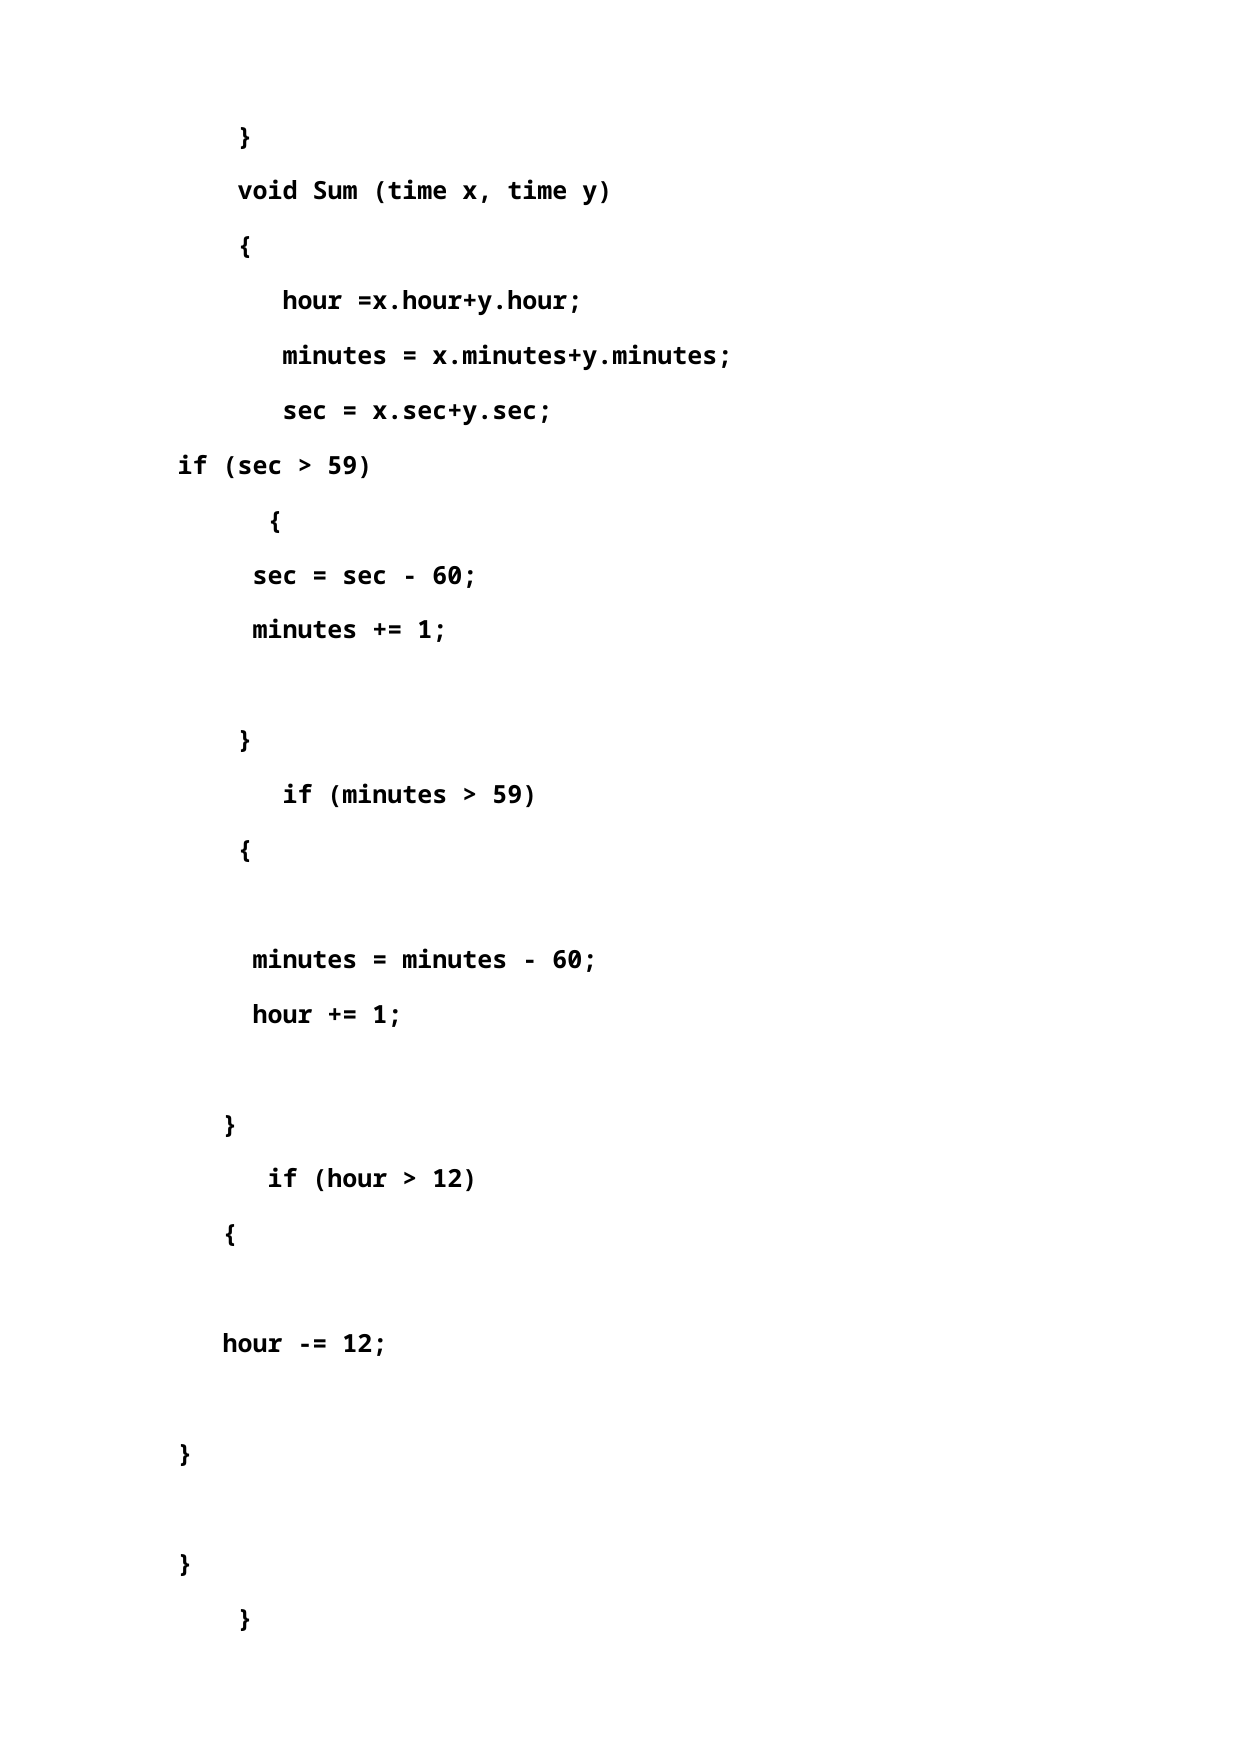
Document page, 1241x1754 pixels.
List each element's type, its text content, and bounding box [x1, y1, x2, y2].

text sec = x.sec+y.sec; [177, 393, 1152, 427]
text if (minutes > 59) [177, 777, 1152, 811]
text hour =x.hour+y.hour; [177, 283, 1152, 317]
text if (hour > 12) [177, 1161, 1152, 1195]
text if (sec > 59) [177, 447, 1152, 482]
text } [177, 722, 1152, 756]
text } [177, 118, 1152, 152]
text { [177, 1216, 1152, 1250]
text } [177, 1545, 1152, 1579]
text minutes = x.minutes+y.minutes; [177, 338, 1152, 372]
text void Sum (time x, time y) [177, 173, 1152, 207]
text minutes += 1; [177, 612, 1152, 646]
text hour += 1; [177, 996, 1152, 1031]
text { [177, 228, 1152, 262]
text } [177, 1106, 1152, 1140]
text sec = sec - 60; [177, 557, 1152, 591]
text { [177, 502, 1152, 536]
text hour -= 12; [177, 1326, 1152, 1360]
text minutes = minutes - 60; [177, 942, 1152, 976]
text } [177, 1600, 1152, 1634]
text } [177, 1436, 1152, 1470]
text { [177, 832, 1152, 866]
